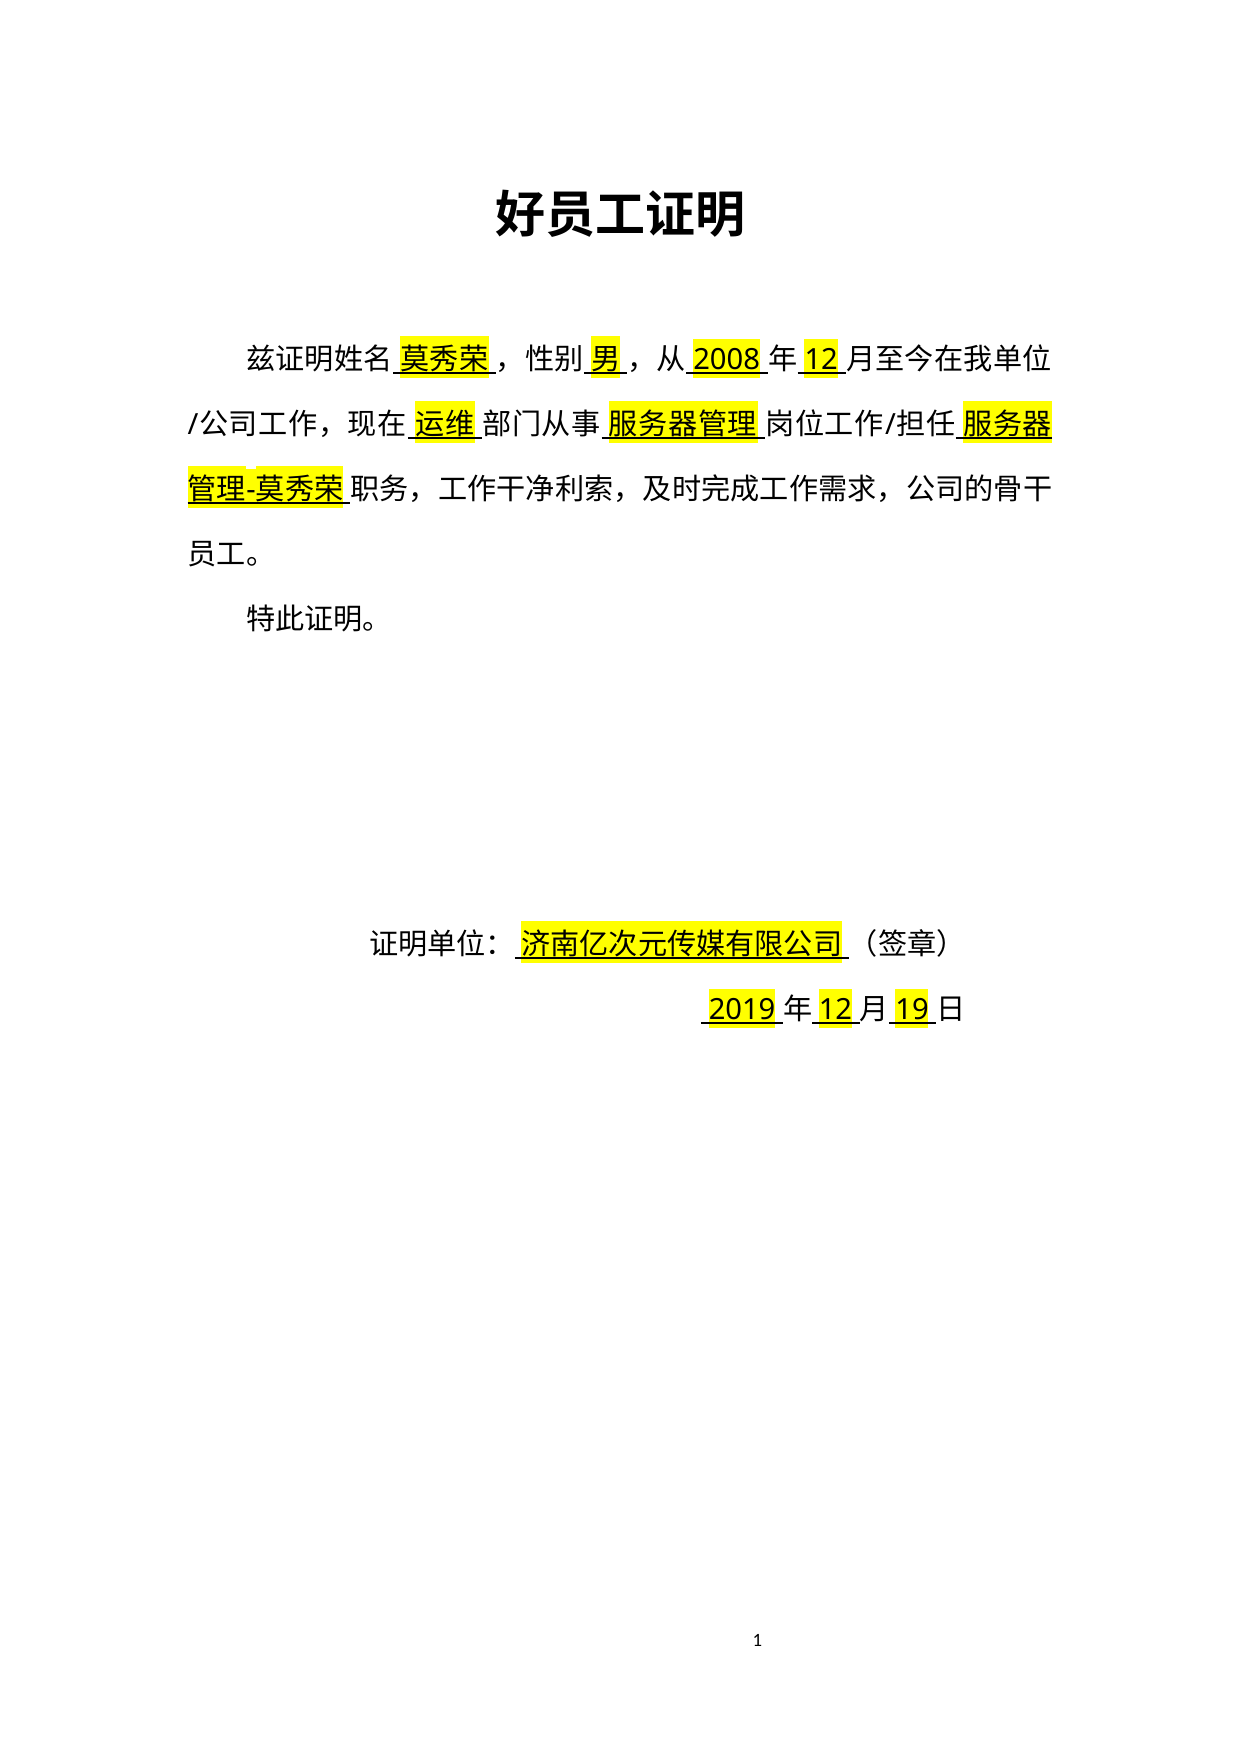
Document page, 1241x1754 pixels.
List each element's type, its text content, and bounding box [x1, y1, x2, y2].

text 证明单位： 济南亿次元传媒有限公司 （签章） [187, 909, 965, 974]
text 2019 年 12 月 19 日 [187, 974, 965, 1039]
text 兹证明姓名 莫秀荣 ，性别 男 ，从 2008 年 12 月至今在我单位/公司工作，现在 运维 部门从事 服务器管理 岗位工作/担任 服务器管理-莫秀荣 职务，工作干净利索，及时完成工作需求，公司的骨干员工。 [187, 324, 1053, 584]
text 好员工证明 [187, 162, 1053, 259]
text 特此证明。 [187, 584, 1053, 649]
